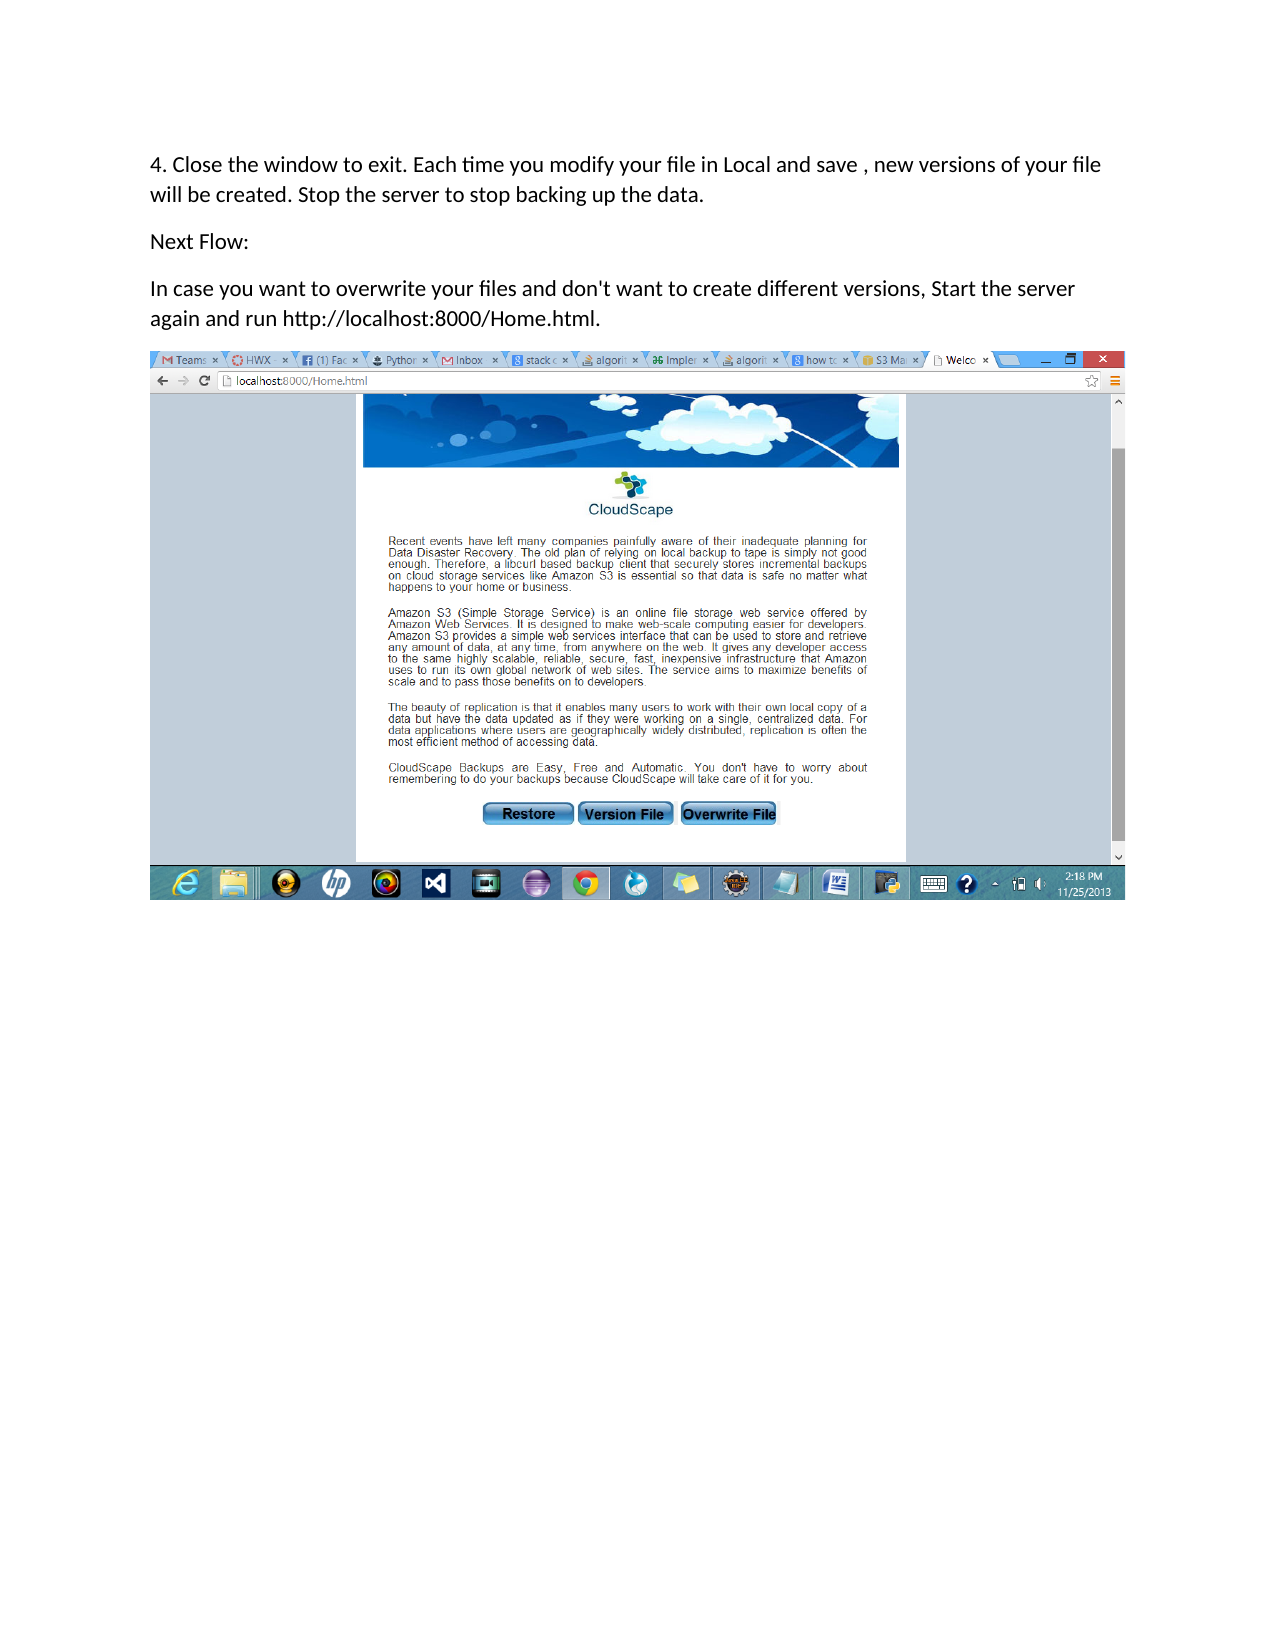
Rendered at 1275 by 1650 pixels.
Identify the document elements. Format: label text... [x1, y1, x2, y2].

text 4. Close the window to exit. Each time you modify your file in Local and save , new versions of your file will be created. Stop the server to stop backing up the data. [150, 150, 1125, 208]
text In case you want to overwrite your files and don't want to create different versions, Start the server again and run http://localhost:8000/Home.html. [150, 274, 1125, 332]
text Next Flow: [150, 227, 1125, 255]
picture [150, 351, 1125, 900]
